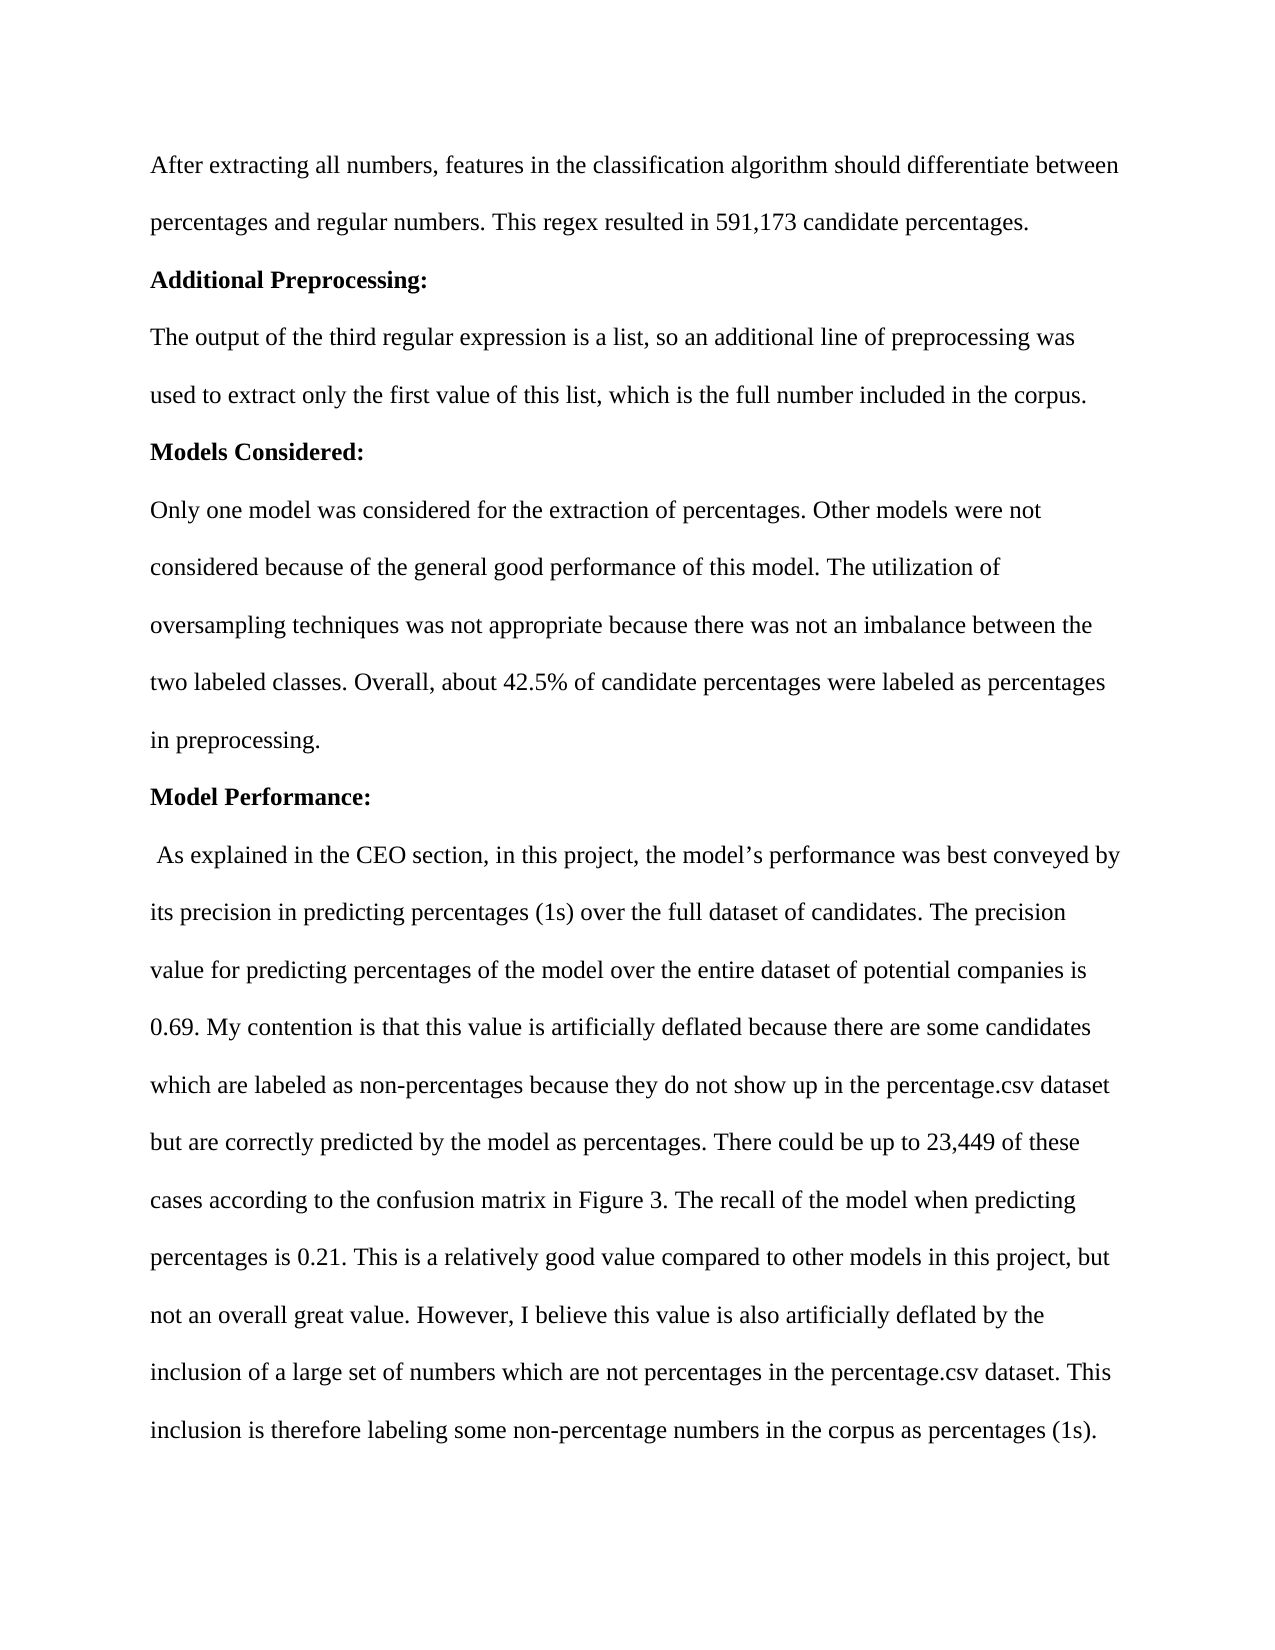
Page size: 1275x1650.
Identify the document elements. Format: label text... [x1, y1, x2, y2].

text The output of the third regular expression is a list, so an additional line of preprocessing was used to extract only the first value of this list, which is the full number included in the corpus. [150, 322, 1125, 409]
text Model Performance: [150, 782, 1125, 811]
text Models Considered: [150, 437, 1125, 466]
text Additional Preprocessing: [150, 265, 1125, 294]
text Only one model was considered for the extraction of percentages. Other models were not considered because of the general good performance of this model. The utilization of oversampling techniques was not appropriate because there was not an imbalance between the two labeled classes. Overall, about 42.5% of candidate percentages were labeled as percentages in preprocessing. [150, 495, 1125, 754]
